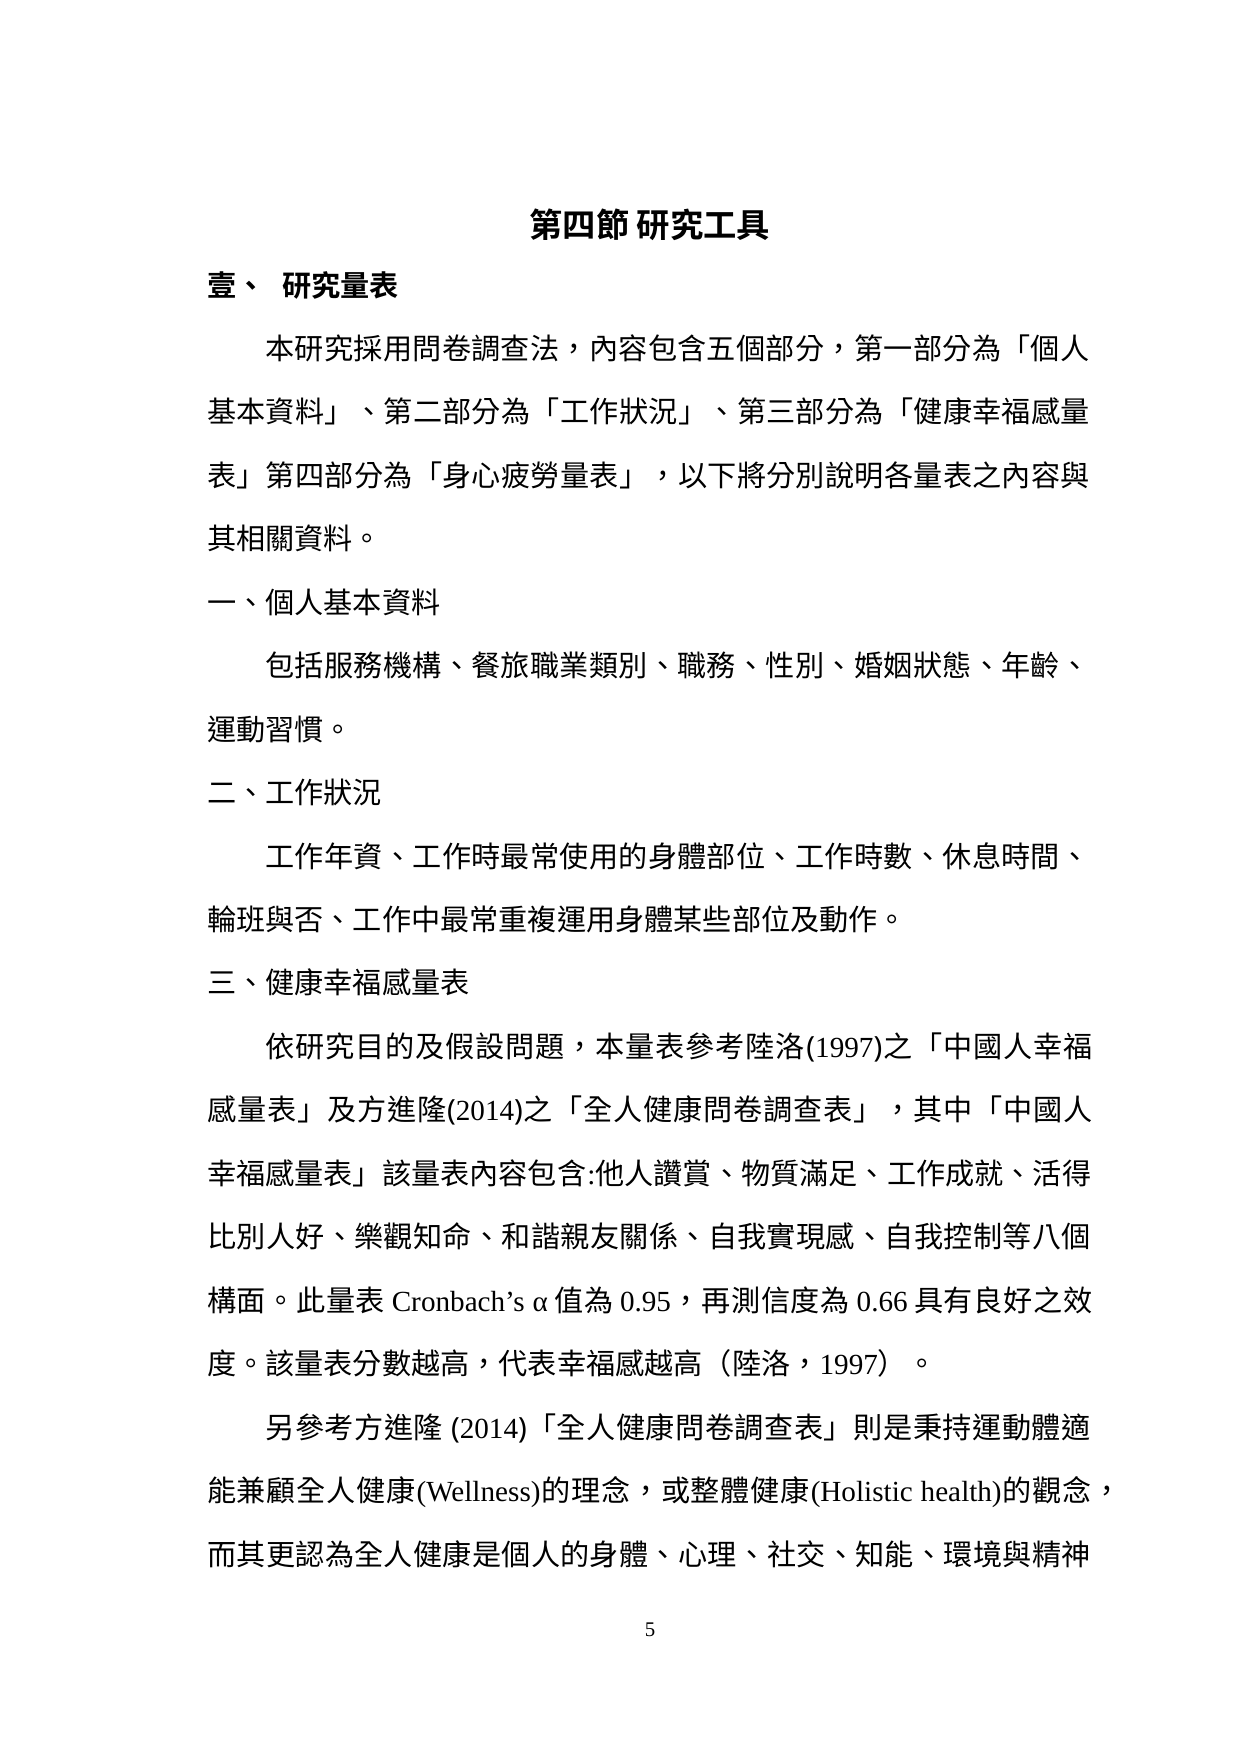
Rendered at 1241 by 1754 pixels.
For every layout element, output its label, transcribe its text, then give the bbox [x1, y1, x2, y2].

text 二、工作狀況 [207, 770, 1092, 812]
text 第四節 研究工具 [207, 183, 1092, 262]
text 一、個人基本資料 [207, 579, 1092, 622]
text 包括服務機構、餐旅職業類別、職務、性別、婚姻狀態、年齡、運動習慣。 [207, 643, 1092, 748]
list 研究量表 [207, 262, 1092, 304]
text 工作年資、工作時最常使用的身體部位、工作時數、休息時間、輪班與否、工作中最常重複運用身體某些部位及動作。 [207, 833, 1092, 939]
text 依研究目的及假設問題，本量表參考陸洛(1997)之「中國人幸福感量表」及方進隆(2014)之「全人健康問卷調查表」，其中「中國人幸福感量表」該量表內容包含:他人讚賞、物質滿足、工作成就、活得比別人好、樂觀知命、和諧親友關係、自我實現感、自我控制等八個構面。此量表Cronbach’s α值為0.95，再測信度為0.66具有良好之效度。該量表分數越高，代表幸福感越高（陸洛，1997）。 [207, 1023, 1092, 1383]
text 三、健康幸福感量表 [207, 960, 1092, 1002]
text 本研究採用問卷調查法，內容包含五個部分，第一部分為「個人基本資料」、第二部分為「工作狀況」、第三部分為「健康幸福感量表」第四部分為「身心疲勞量表」，以下將分別說明各量表之內容與其相關資料。 [207, 326, 1092, 558]
